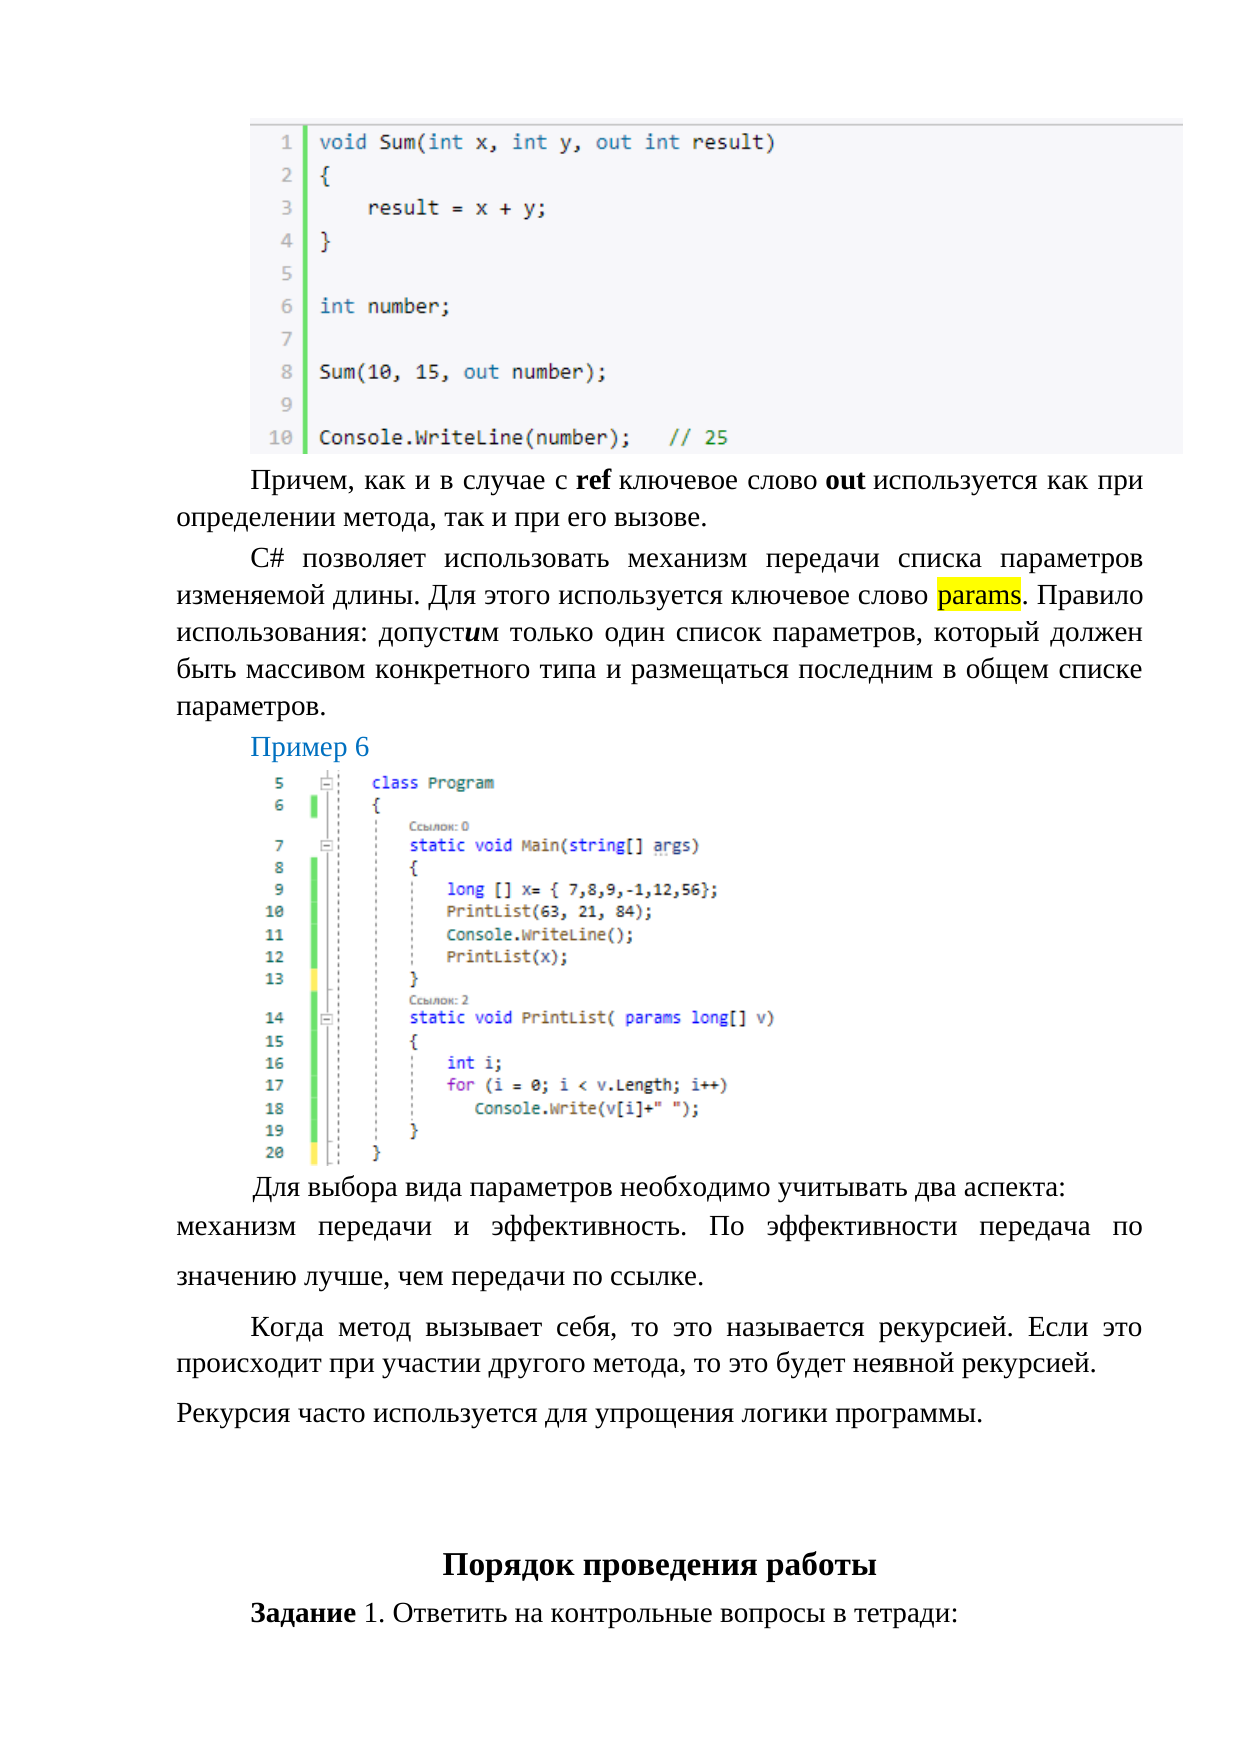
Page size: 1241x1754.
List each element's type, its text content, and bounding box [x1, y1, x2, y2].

text Когда метод вызывает себя, то это называется рекурсией. Если это происходит при участии другого метода, то это будет неявной рекурсией. [176, 1309, 1144, 1379]
text механизм передачи и эффективность. По эффективности передача по значению лучше, чем передачи по ссылке. [176, 1208, 1144, 1292]
picture [252, 770, 818, 1166]
picture [250, 118, 1183, 454]
text Рекурсия часто используется для упрощения логики программы. [176, 1395, 1144, 1428]
text Для выбора вида параметров необходимо учитывать два аспекта: [252, 1169, 1144, 1202]
text С# позволяет использовать механизм передачи списка параметров изменяемой длины. Для этого используется ключевое слово params. Правило использования: допустим только один список параметров, который должен быть массивом конкретного типа и размещаться последним в общем списке параметров. [176, 540, 1144, 721]
text Задание 1. Ответить на контрольные вопросы в тетради: [176, 1595, 1144, 1628]
text Пример 6 [176, 729, 1144, 763]
subtitle Порядок проведения работы [243, 1544, 1077, 1582]
text Причем, как и в случае с ref ключевое слово out используется как при определении метода, так и при его вызове. [176, 462, 1144, 532]
